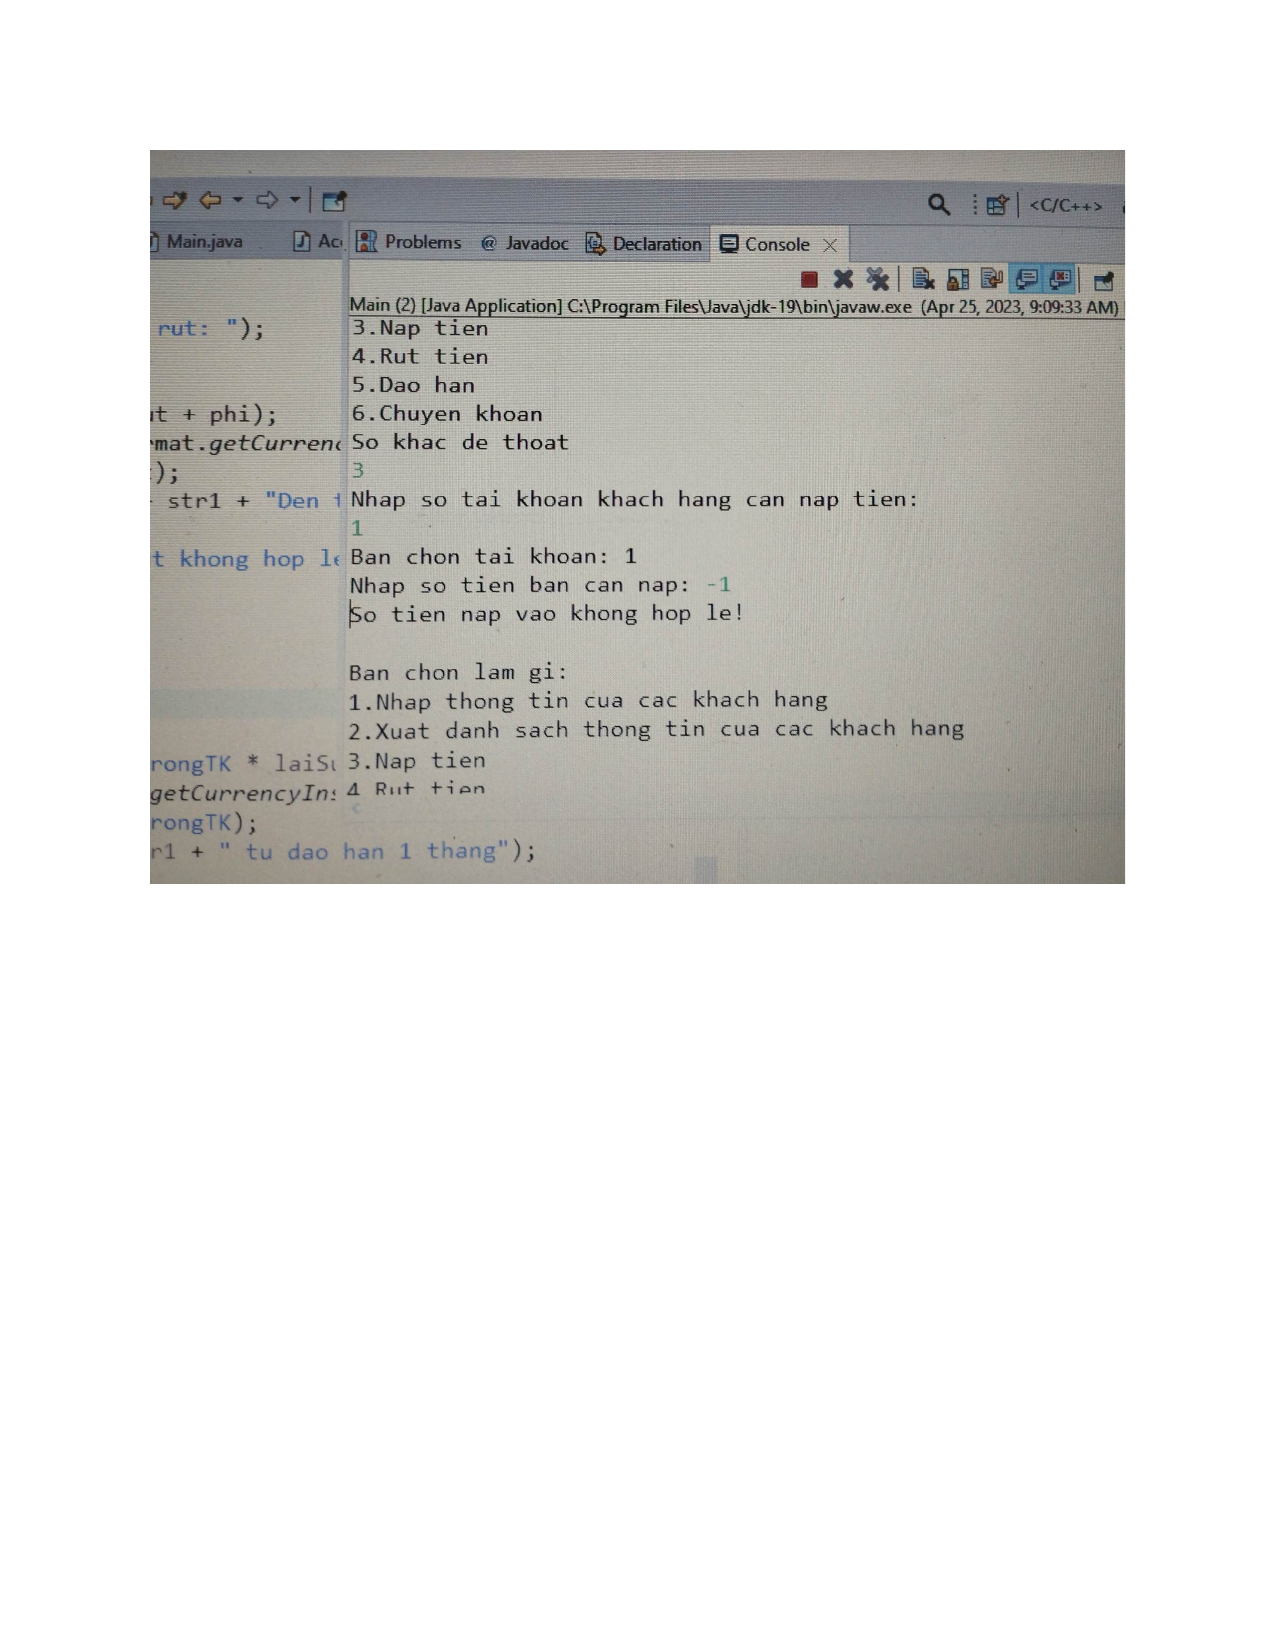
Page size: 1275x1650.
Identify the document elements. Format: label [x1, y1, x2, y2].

picture [150, 150, 1125, 884]
